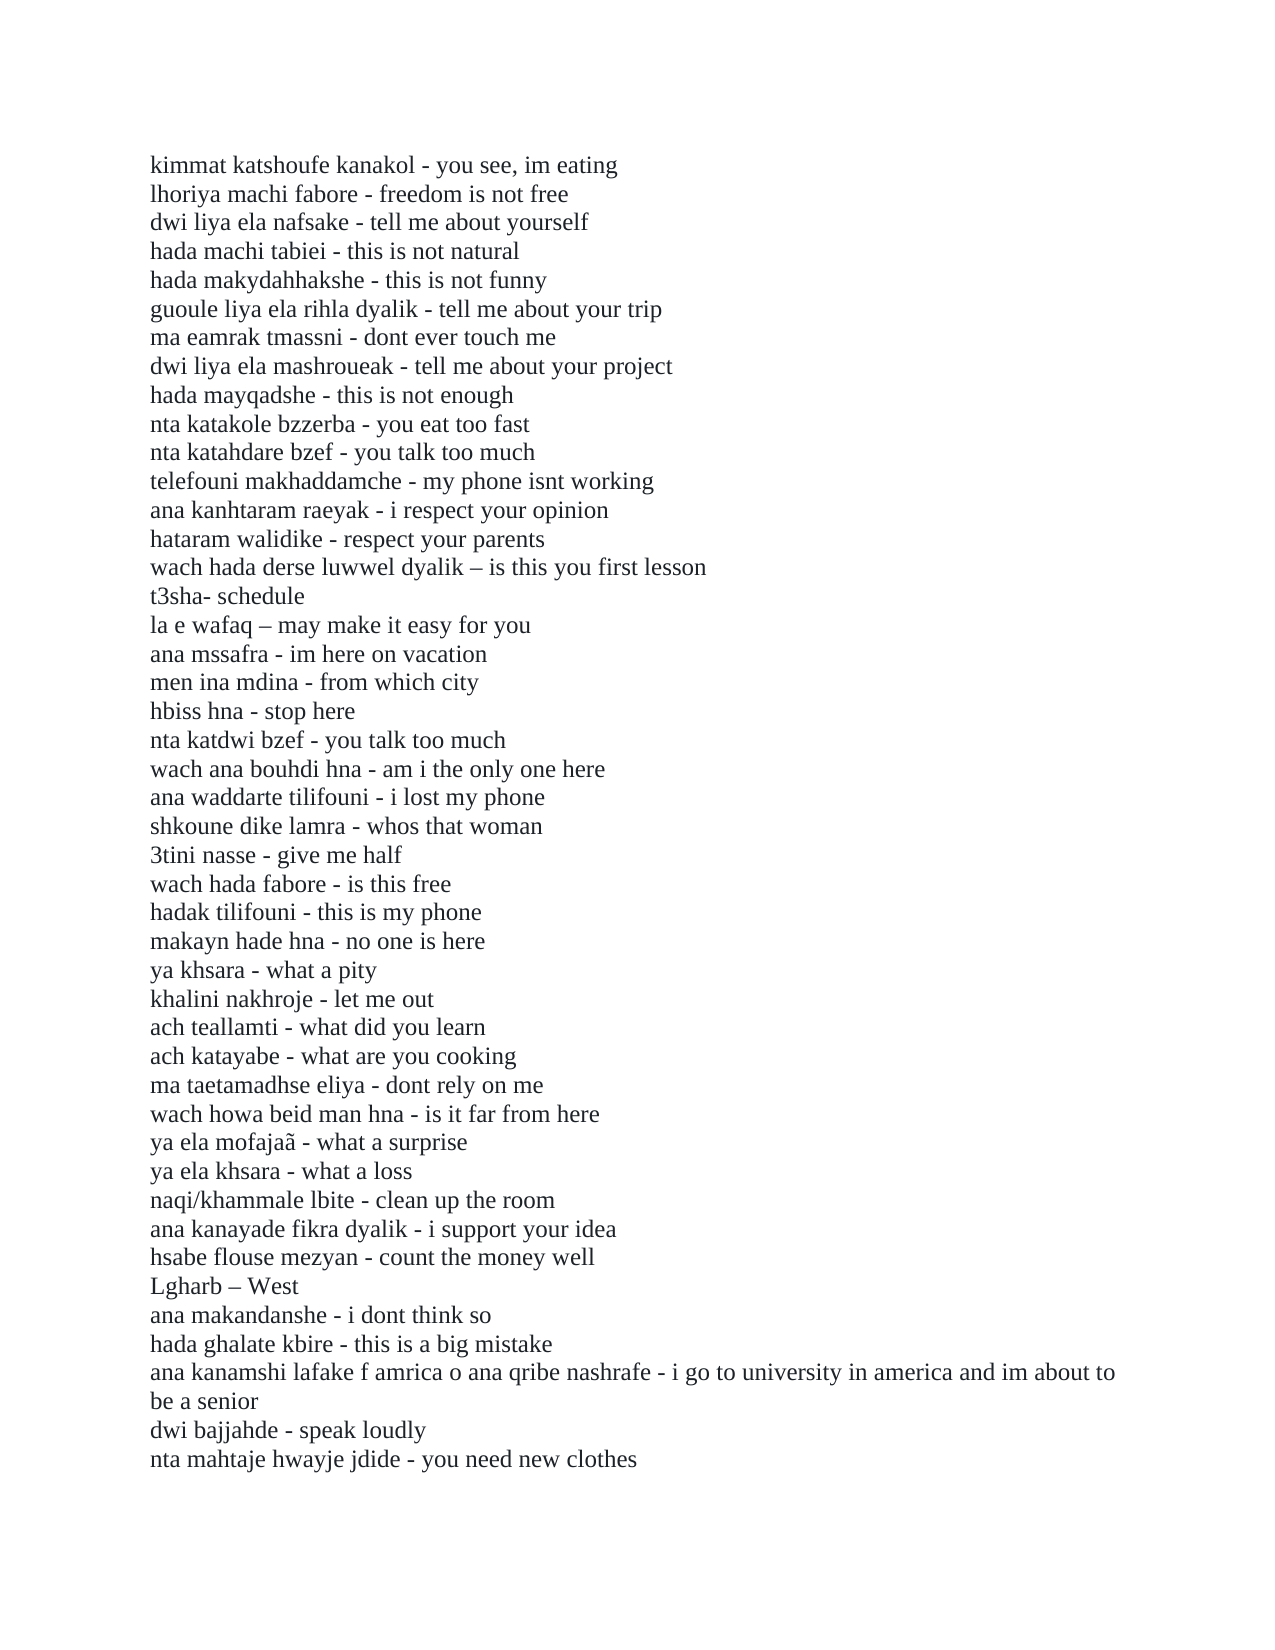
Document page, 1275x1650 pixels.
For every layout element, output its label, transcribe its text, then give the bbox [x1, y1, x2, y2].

text hadak tilifouni - this is my phone [150, 897, 1125, 926]
text hada ghalate kbire - this is a big mistake [150, 1329, 1125, 1357]
text hbiss hna - stop here [150, 696, 1125, 725]
text shkoune dike lamra - whos that woman [150, 811, 1125, 840]
text ma eamrak tmassni - dont ever touch me [150, 322, 1125, 351]
text hada makydahhakshe - this is not funny [150, 265, 1125, 294]
text wach ana bouhdi hna - am i the only one here [150, 754, 1125, 782]
text men ina mdina - from which city [150, 667, 1125, 696]
text ma taetamadhse eliya - dont rely on me [150, 1070, 1125, 1099]
text naqi/khammale lbite - clean up the room [150, 1185, 1125, 1214]
text ya ela khsara - what a loss [150, 1156, 1125, 1185]
text guoule liya ela rihla dyalik - tell me about your trip [150, 294, 1125, 322]
text 3tini nasse - give me half [150, 840, 1125, 869]
text wach hada derse luwwel dyalik – is this you first lesson [150, 552, 1125, 581]
text ana waddarte tilifouni - i lost my phone [150, 782, 1125, 811]
text dwi liya ela nafsake - tell me about yourself [150, 207, 1125, 236]
text Lgharb – West [150, 1271, 1125, 1300]
text wach hada fabore - is this free [150, 869, 1125, 897]
text makayn hade hna - no one is here [150, 926, 1125, 955]
text nta katdwi bzef - you talk too much [150, 725, 1125, 754]
text telefouni makhaddamche - my phone isnt working [150, 466, 1125, 495]
text ach teallamti - what did you learn [150, 1012, 1125, 1041]
text hsabe flouse mezyan - count the money well [150, 1242, 1125, 1271]
text lhoriya machi fabore - freedom is not free [150, 179, 1125, 207]
text ana kanayade fikra dyalik - i support your idea [150, 1214, 1125, 1242]
text t3sha- schedule [150, 581, 1125, 610]
text dwi liya ela mashroueak - tell me about your project [150, 351, 1125, 380]
text ana mssafra - im here on vacation [150, 639, 1125, 667]
text ya ela mofajaã - what a surprise [150, 1127, 1125, 1156]
text ana kanhtaram raeyak - i respect your opinion [150, 495, 1125, 524]
text hada machi tabiei - this is not natural [150, 236, 1125, 265]
text nta mahtaje hwayje jdide - you need new clothes [150, 1444, 1125, 1472]
text ana kanamshi lafake f amrica o ana qribe nashrafe - i go to university in america and im about to be a senior [150, 1357, 1125, 1415]
text nta katakole bzzerba - you eat too fast [150, 409, 1125, 437]
text dwi bajjahde - speak loudly [150, 1415, 1125, 1444]
text ach katayabe - what are you cooking [150, 1041, 1125, 1070]
text ana makandanshe - i dont think so [150, 1300, 1125, 1329]
text khalini nakhroje - let me out [150, 984, 1125, 1012]
text kimmat katshoufe kanakol - you see, im eating [150, 150, 1125, 179]
text nta katahdare bzef - you talk too much [150, 437, 1125, 466]
text hataram walidike - respect your parents [150, 524, 1125, 552]
text la e wafaq – may make it easy for you [150, 610, 1125, 639]
text ya khsara - what a pity [150, 955, 1125, 984]
text wach howa beid man hna - is it far from here [150, 1099, 1125, 1127]
text hada mayqadshe - this is not enough [150, 380, 1125, 409]
